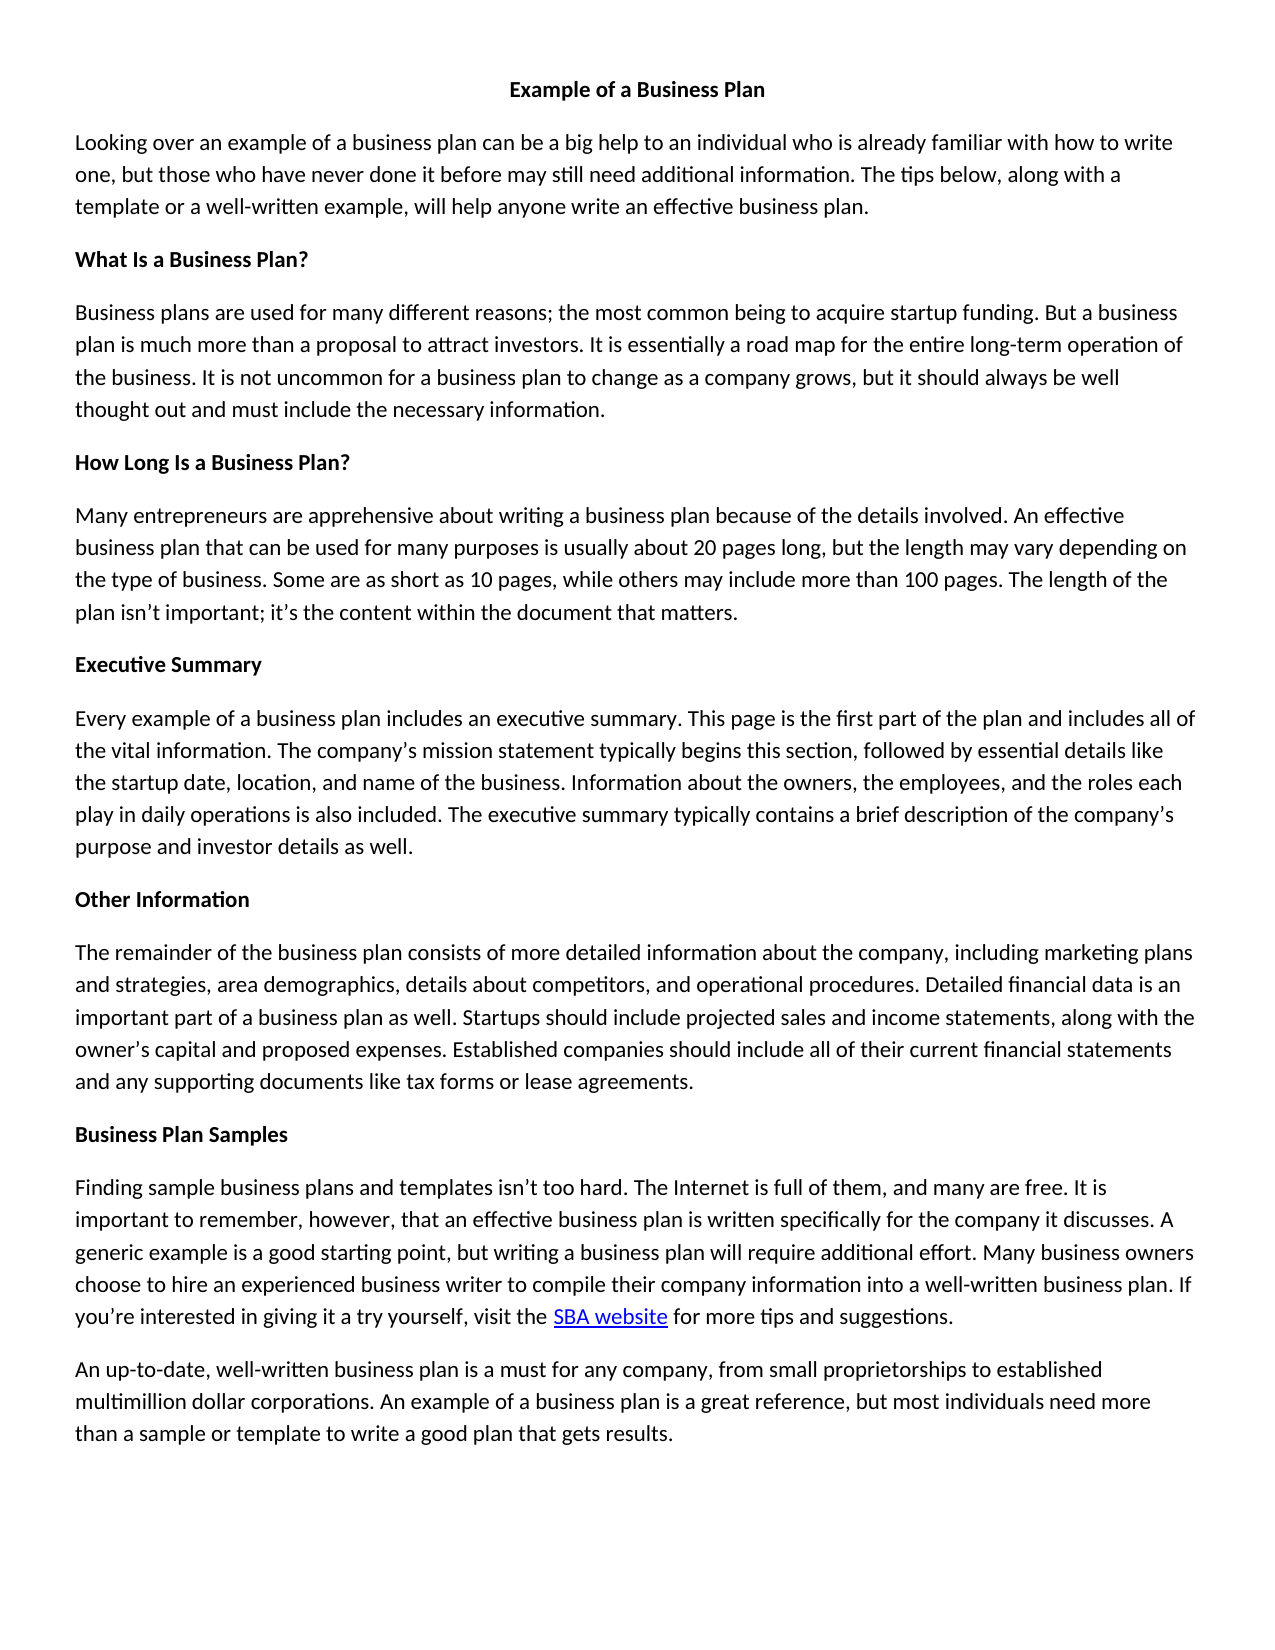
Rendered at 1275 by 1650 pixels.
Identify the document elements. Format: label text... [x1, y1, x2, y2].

text Business plans are used for many different reasons; the most common being to acquire startup funding. But a business plan is much more than a proposal to attract investors. It is essentially a road map for the entire long-term operation of the business. It is not uncommon for a business plan to change as a company grows, but it should always be well thought out and must include the necessary information. [75, 298, 1200, 423]
text Looking over an example of a business plan can be a big help to an individual who is already familiar with how to write one, but those who have never done it before may still need additional information. The tips below, along with a template or a well-written example, will help anyone write an effective business plan. [75, 128, 1200, 220]
text An up-to-date, well-written business plan is a must for any company, from small proprietorships to established multimillion dollar corporations. An example of a business plan is a great reference, but most individuals need more than a sample or template to write a good plan that gets results. [75, 1355, 1200, 1447]
text Example of a Business Plan [75, 75, 1200, 103]
text Executive Summary [75, 651, 1200, 679]
text Business Plan Samples [75, 1120, 1200, 1148]
text What Is a Business Plan? [75, 245, 1200, 273]
text Finding sample business plans and templates isn’t too hard. The Internet is full of them, and many are free. It is important to remember, however, that an effective business plan is written specifically for the company it discusses. A generic example is a good starting point, but writing a business plan will require additional effort. Many business owners choose to hire an experienced business writer to compile their company information into a well-written business plan. If you’re interested in giving it a try yourself, visit the SBA website for more tips and suggestions. [75, 1173, 1200, 1330]
text The remainder of the business plan consists of more detailed information about the company, including marketing plans and strategies, area demographics, details about competitors, and operational procedures. Detailed financial data is an important part of a business plan as well. Startups should include projected sales and income statements, along with the owner’s capital and proposed expenses. Established companies should include all of their current financial statements and any supporting documents like tax forms or lease agreements. [75, 938, 1200, 1095]
text Many entrepreneurs are apprehensive about writing a business plan because of the details involved. An effective business plan that can be used for many purposes is usually about 20 pages long, but the length may vary depending on the type of business. Some are as short as 10 pages, while others may include more than 100 pages. The length of the plan isn’t important; it’s the content within the document that matters. [75, 501, 1200, 626]
text Every example of a business plan includes an executive summary. This page is the first part of the plan and includes all of the vital information. The company’s mission statement typically begins this section, followed by essential details like the startup date, location, and name of the business. Information about the owners, the employees, and the roles each play in daily operations is also included. The executive summary typically contains a brief description of the company’s purpose and investor details as well. [75, 704, 1200, 860]
text How Long Is a Business Plan? [75, 448, 1200, 476]
text Other Information [75, 885, 1200, 913]
